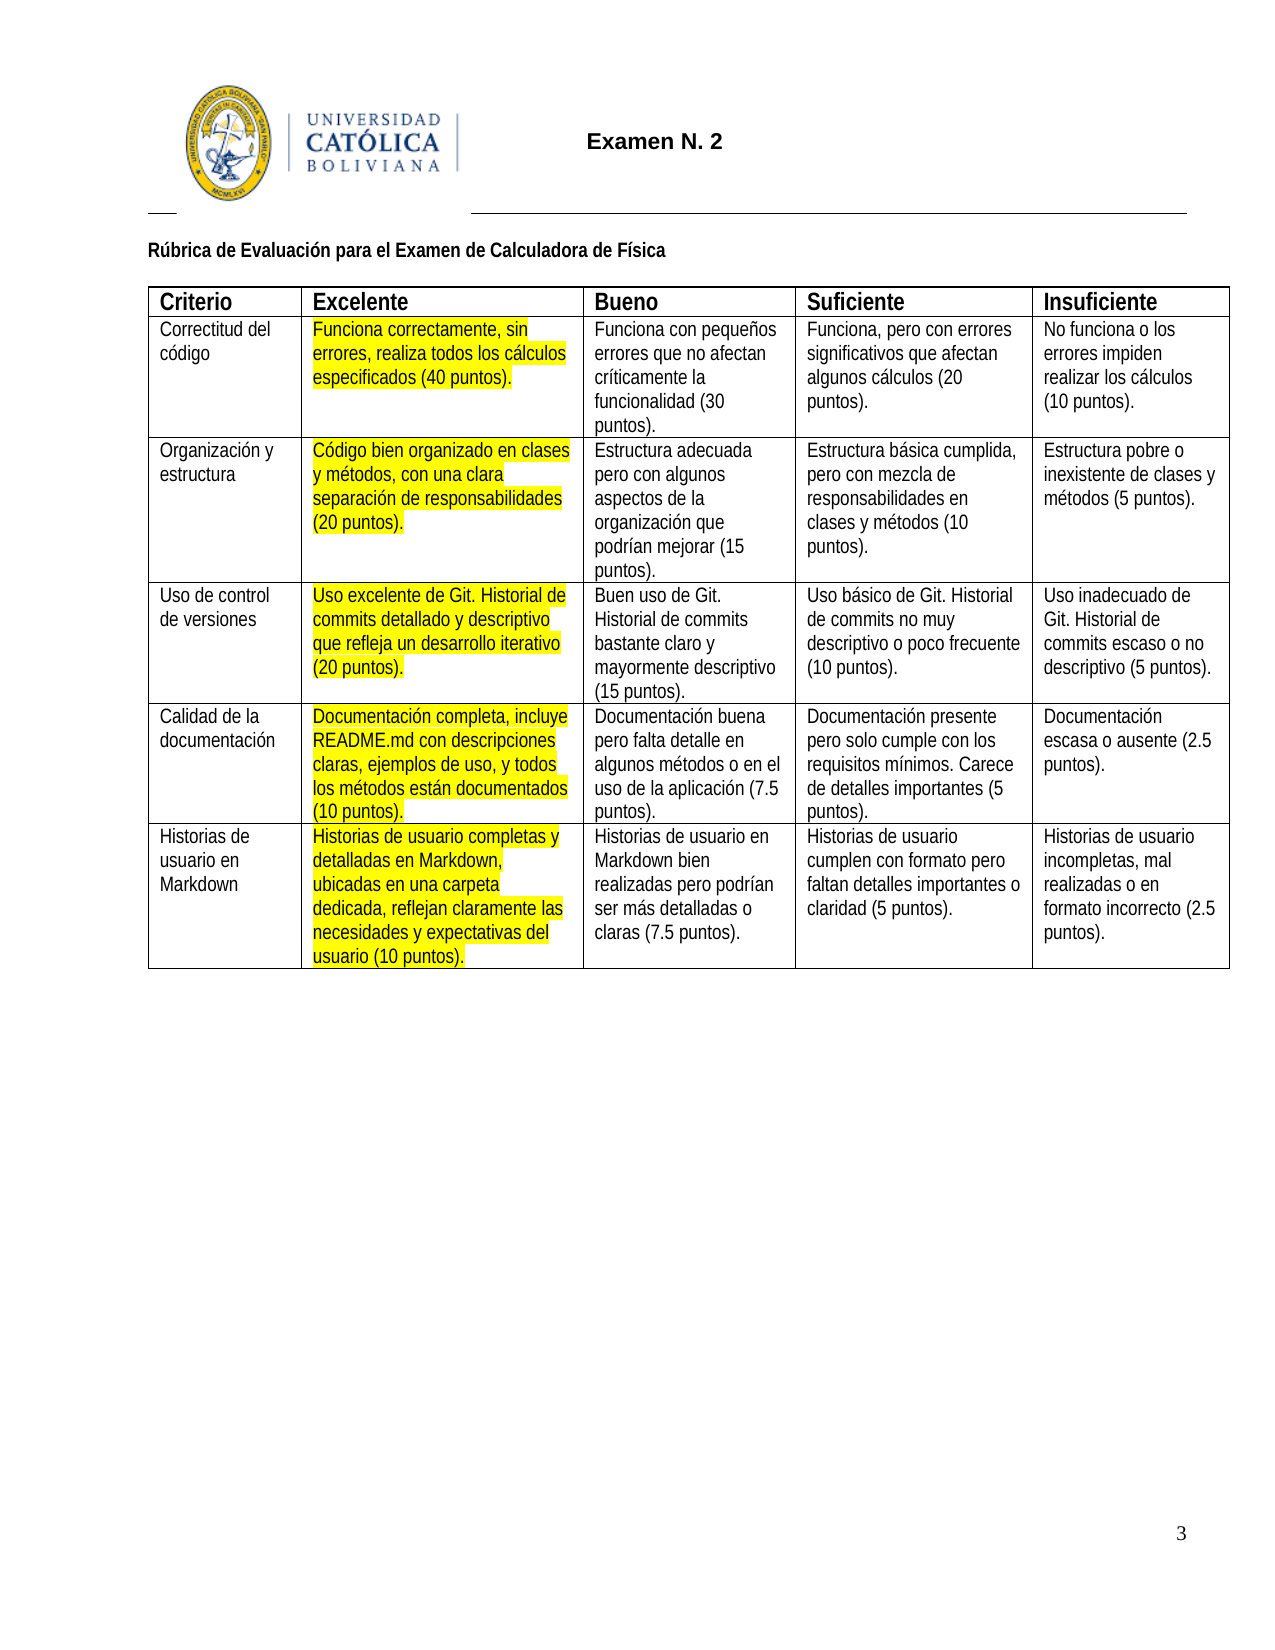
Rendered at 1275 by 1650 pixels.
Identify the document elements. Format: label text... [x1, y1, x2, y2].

table_cell Historias de usuario incompletas, mal realizadas o en formato incorrecto (2.5 puntos). [1033, 824, 1229, 968]
table_header Excelente [302, 288, 583, 316]
table_cell Uso de control de versiones [149, 583, 301, 702]
table_cell Organización y estructura [149, 438, 301, 582]
text Rúbrica de Evaluación para el Examen de Calculadora de Física [148, 238, 1186, 262]
table_cell Estructura pobre o inexistente de clases y métodos (5 puntos). [1033, 438, 1229, 582]
table_cell Documentación presente pero solo cumple con los requisitos mínimos. Carece de detalles importantes (5 puntos). [796, 704, 1032, 823]
table_cell Historias de usuario completas y detalladas en Markdown, ubicadas en una carpeta dedicada, reflejan claramente las necesidades y expectativas del usuario (10 puntos). [465, 824, 583, 968]
table_cell Documentación escasa o ausente (2.5 puntos). [1033, 704, 1229, 823]
table_cell Historias de usuario en Markdown bien realizadas pero podrían ser más detalladas o claras (7.5 puntos). [584, 824, 795, 968]
picture [176, 75, 472, 214]
table_cell Documentación completa, incluye README.md con descripciones claras, ejemplos de uso, y todos los métodos están documentados (10 puntos). [302, 704, 583, 823]
table_cell Funciona correctamente, sin errores, realiza todos los cálculos especificados (40 puntos). [302, 317, 583, 437]
table_cell Código bien organizado en clases y métodos, con una clara separación de responsabilidades (20 puntos). [302, 438, 583, 582]
table_cell No funciona o los errores impiden realizar los cálculos (10 puntos). [1033, 317, 1229, 437]
table_cell Funciona con pequeños errores que no afectan críticamente la funcionalidad (30 puntos). [584, 317, 795, 437]
table_cell Uso inadecuado de Git. Historial de commits escaso o no descriptivo (5 puntos). [1033, 583, 1229, 702]
table_cell Calidad de la documentación [149, 704, 301, 823]
table_header Suficiente [796, 288, 1032, 316]
table_cell Historias de usuario en Markdown [149, 824, 301, 968]
table_header Insuficiente [1033, 288, 1229, 316]
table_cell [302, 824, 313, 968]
table_cell Uso básico de Git. Historial de commits no muy descriptivo o poco frecuente (10 puntos). [796, 583, 1032, 702]
table_cell Historias de usuario cumplen con formato pero faltan detalles importantes o claridad (5 puntos). [796, 824, 1032, 968]
table_cell Funciona, pero con errores significativos que afectan algunos cálculos (20 puntos). [796, 317, 1032, 437]
table_cell Estructura básica cumplida, pero con mezcla de responsabilidades en clases y métodos (10 puntos). [796, 438, 1032, 582]
table_cell Buen uso de Git. Historial de commits bastante claro y mayormente descriptivo (15 puntos). [584, 583, 795, 702]
table_header Bueno [584, 288, 795, 316]
table_cell Documentación buena pero falta detalle en algunos métodos o en el uso de la aplicación (7.5 puntos). [584, 704, 795, 823]
table_cell Correctitud del código [149, 317, 301, 437]
table_cell Estructura adecuada pero con algunos aspectos de la organización que podrían mejorar (15 puntos). [584, 438, 795, 582]
table_header Criterio [149, 288, 301, 316]
table_cell Uso excelente de Git. Historial de commits detallado y descriptivo que refleja un desarrollo iterativo (20 puntos). [302, 583, 583, 702]
